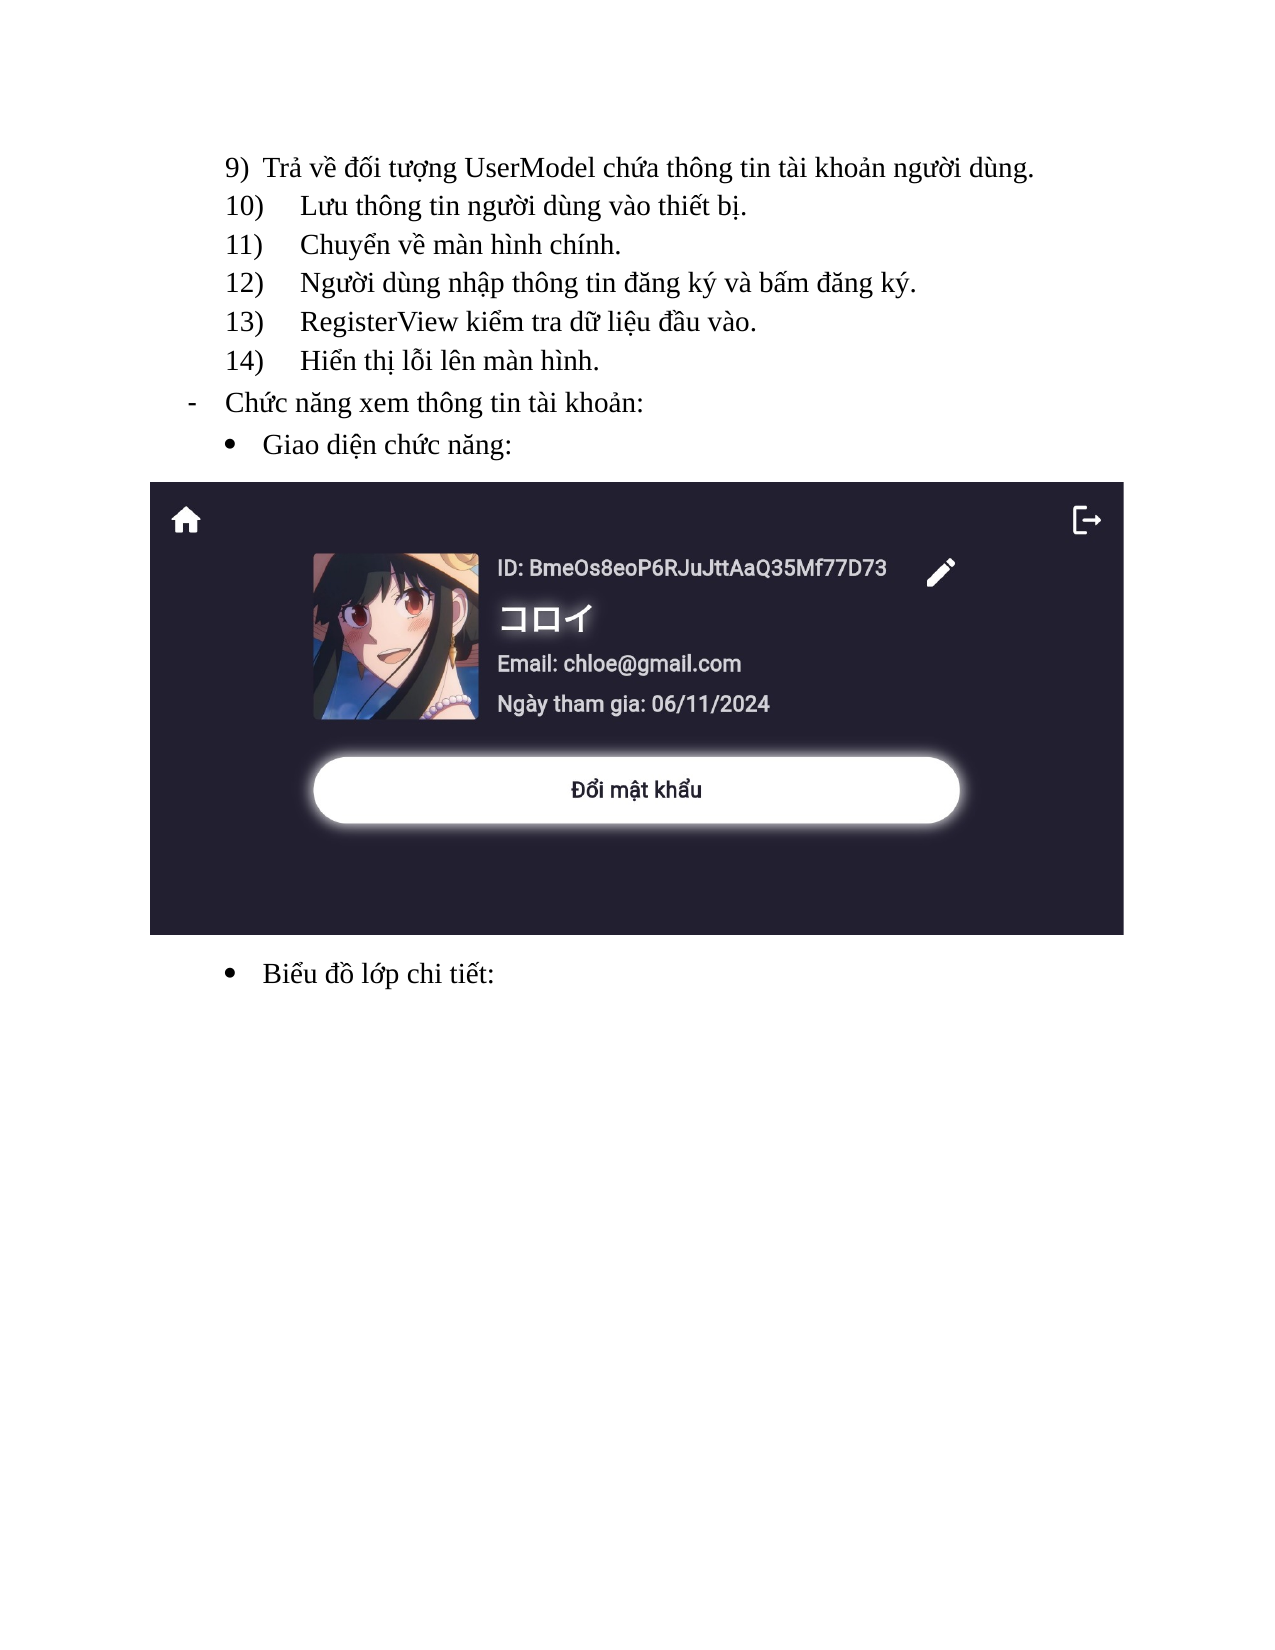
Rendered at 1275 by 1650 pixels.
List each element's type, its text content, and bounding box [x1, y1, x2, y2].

list Giao diện chức năng: [225, 427, 1125, 461]
list Chức năng xem thông tin tài khoản: [187, 381, 1125, 421]
list Biểu đồ lớp chi tiết: [225, 956, 1125, 990]
list Hiển thị lỗi lên màn hình. [225, 343, 1125, 376]
list Trả về đối tượng UserModel chứa thông tin tài khoản người dùng. [225, 150, 1125, 183]
picture [150, 482, 1124, 935]
list RegisterView kiểm tra dữ liệu đầu vào. [225, 304, 1125, 338]
list Chuyển về màn hình chính. [225, 227, 1125, 261]
list Lưu thông tin người dùng vào thiết bị. [225, 188, 1125, 222]
list Người dùng nhập thông tin đăng ký và bấm đăng ký. [225, 266, 1125, 299]
